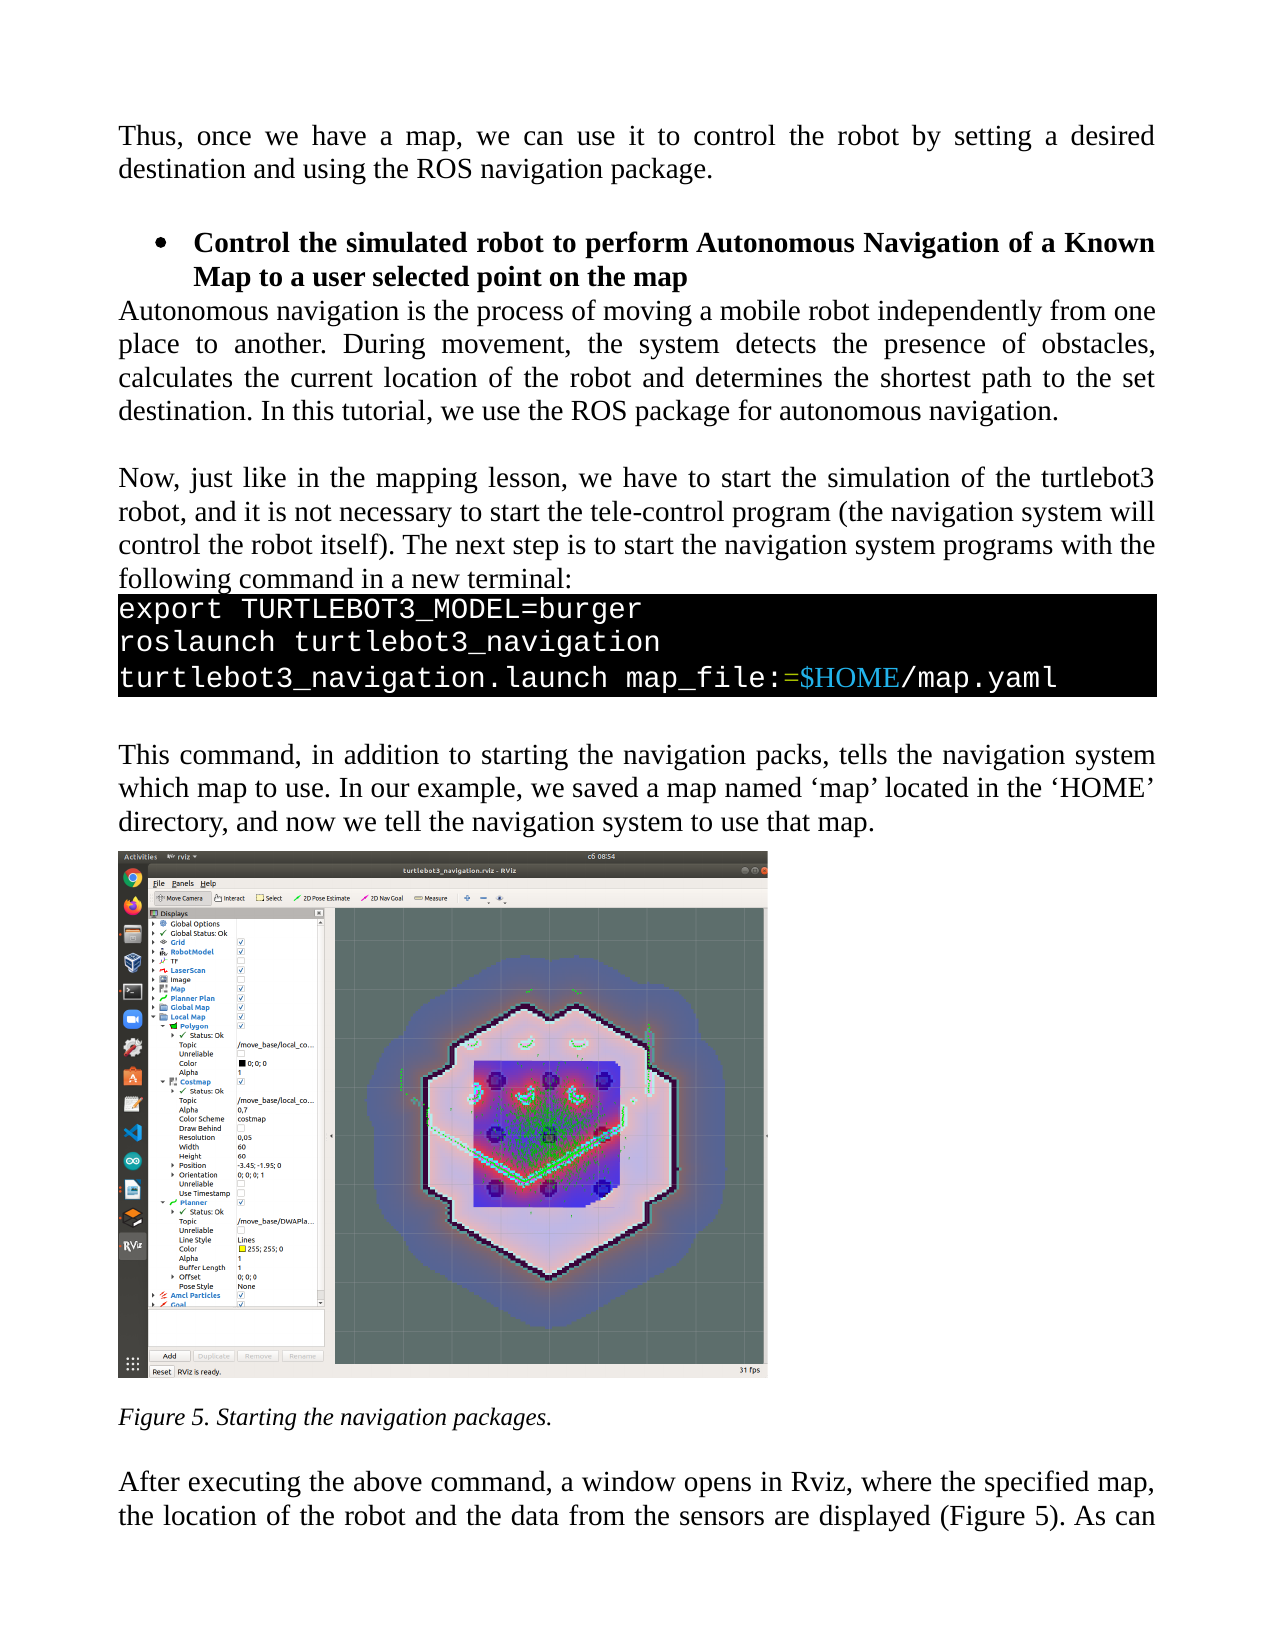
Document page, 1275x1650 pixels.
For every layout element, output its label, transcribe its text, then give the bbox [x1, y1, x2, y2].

text This command, in addition to starting the navigation packs, tells the navigation system which map to use. In our example, we saved a map named ‘map’ located in the ‘HOME’ directory, and now we tell the navigation system to use that map. [118, 737, 1157, 837]
text Now, just like in the mapping lesson, we have to start the simulation of the turtlebot3 robot, and it is not necessary to start the tele-control program (the navigation system will control the robot itself). The next step is to start the navigation system programs with the following command in a new terminal: [118, 460, 1157, 594]
text roslaunch turtlebot3_navigation turtlebot3_navigation.launch map_file:=$HOME/map.yaml [118, 627, 1157, 697]
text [118, 1464, 1157, 1531]
list Control the simulated robot to perform Autonomous Navigation of a Known Map to a user selected point on the map [156, 225, 1157, 293]
picture [118, 851, 768, 1378]
text Thus, once we have a map, we can use it to control the robot by setting a desired destination and using the ROS navigation package. [118, 118, 1157, 185]
text export TURTLEBOT3_MODEL=burger [118, 594, 1157, 627]
text Autonomous navigation is the process of moving a mobile robot independently from one place to another. During movement, the system detects the presence of obstacles, calculates the current location of the robot and determines the shortest path to the set destination. In this tutorial, we use the ROS package for autonomous navigation. [118, 293, 1157, 427]
